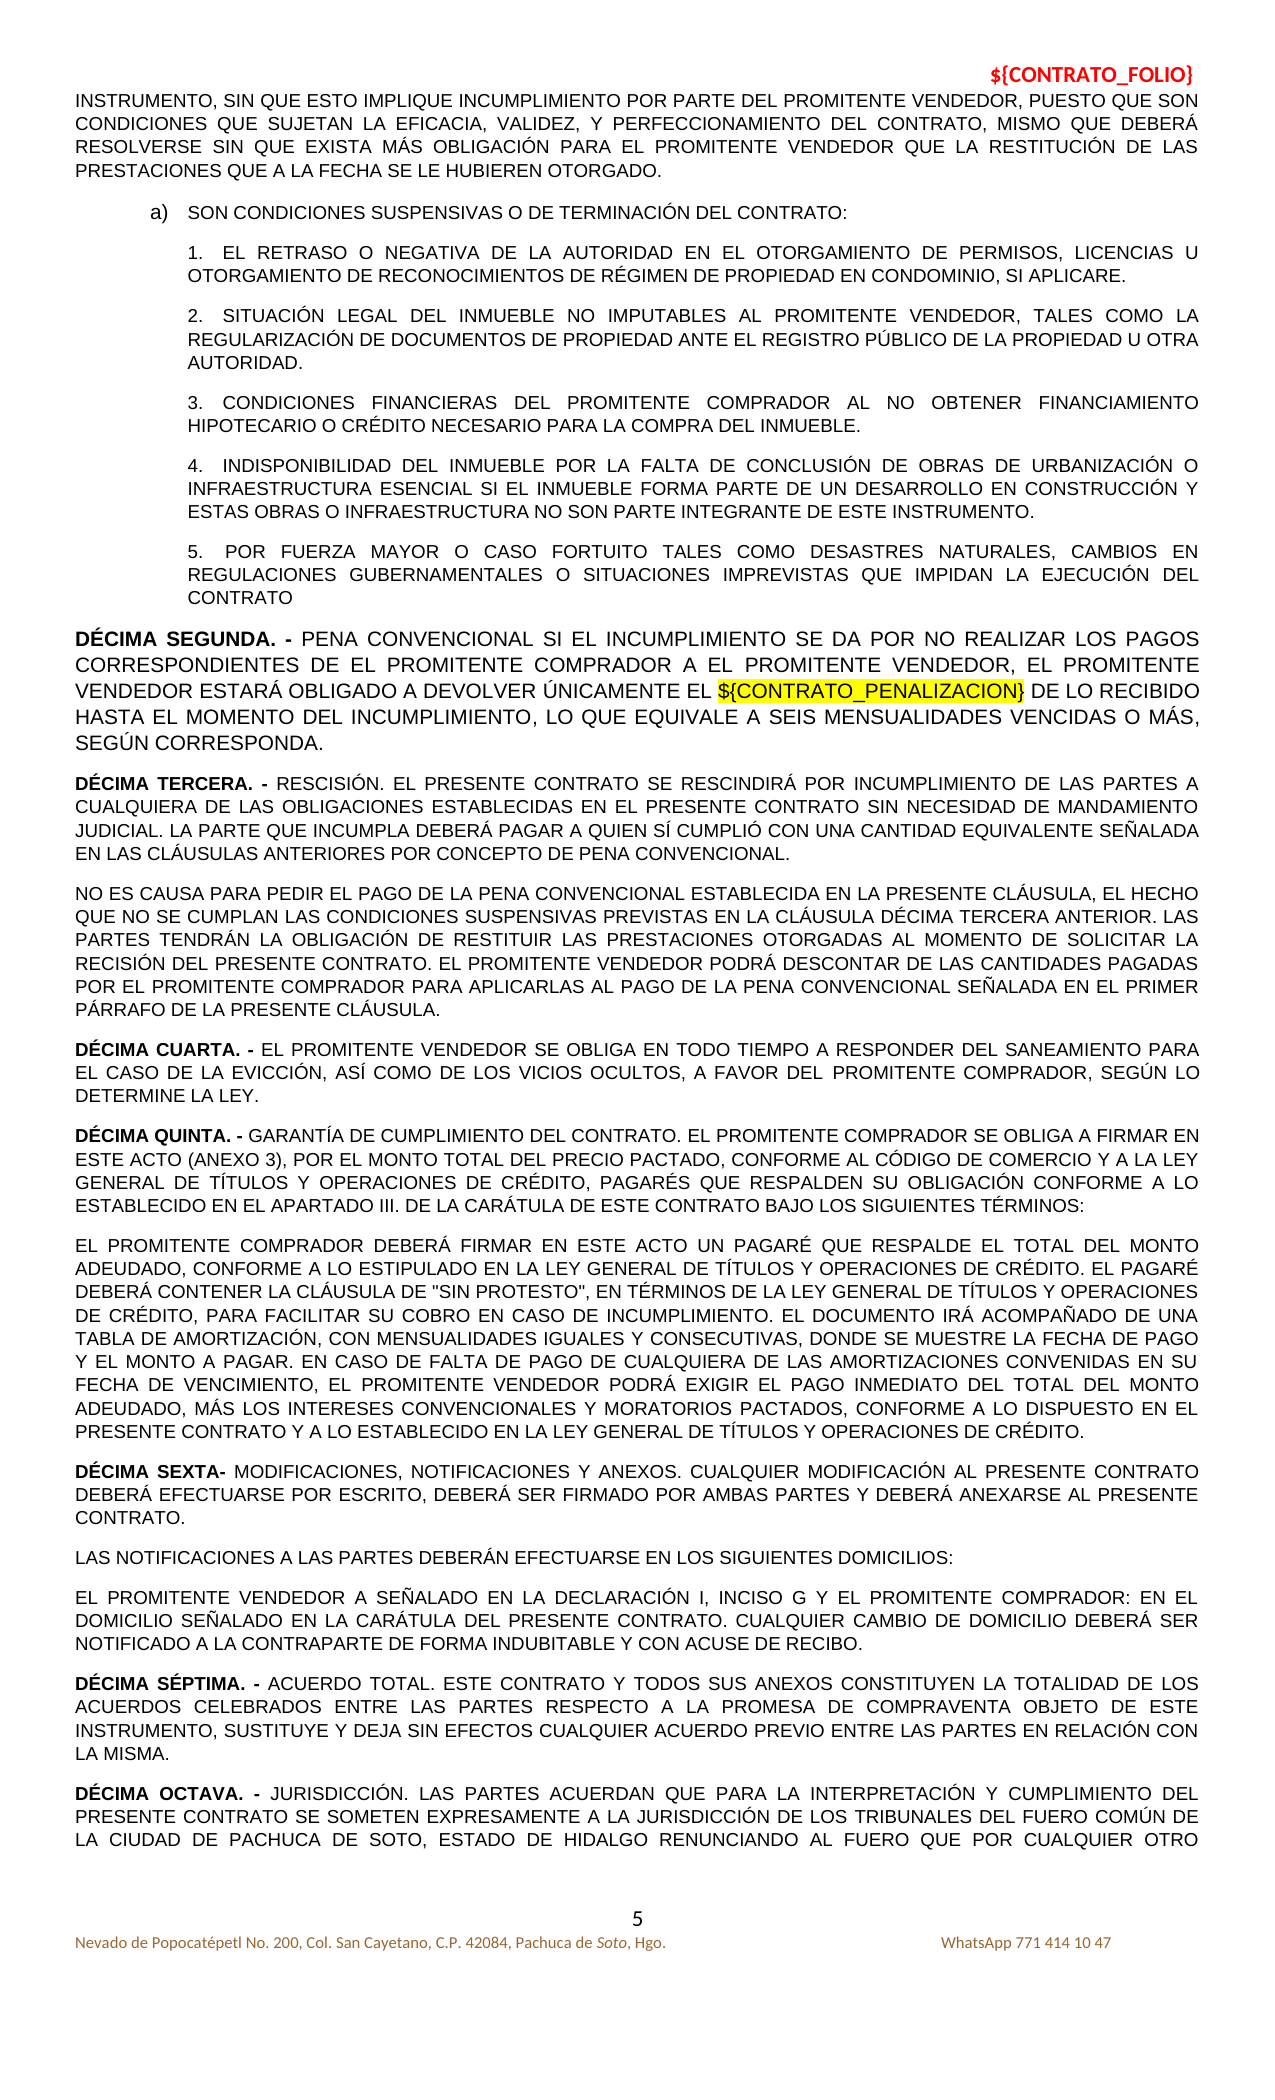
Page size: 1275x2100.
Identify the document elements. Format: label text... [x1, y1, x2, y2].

text DÉCIMA SÉPTIMA. - ACUERDO TOTAL. ESTE CONTRATO Y TODOS SUS ANEXOS CONSTITUYEN LA TOTALIDAD DE LOS ACUERDOS CELEBRADOS ENTRE LAS PARTES RESPECTO A LA PROMESA DE COMPRAVENTA OBJETO DE ESTE INSTRUMENTO, SUSTITUYE Y DEJA SIN EFECTOS CUALQUIER ACUERDO PREVIO ENTRE LAS PARTES EN RELACIÓN CON LA MISMA. [75, 1673, 1200, 1764]
text 3. CONDICIONES FINANCIERAS DEL PROMITENTE COMPRADOR AL NO OBTENER FINANCIAMIENTO HIPOTECARIO O CRÉDITO NECESARIO PARA LA COMPRA DEL INMUEBLE. [187, 391, 1200, 436]
text 5. POR FUERZA MAYOR O CASO FORTUITO TALES COMO DESASTRES NATURALES, CAMBIOS EN REGULACIONES GUBERNAMENTALES O SITUACIONES IMPREVISTAS QUE IMPIDAN LA EJECUCIÓN DEL CONTRATO [187, 541, 1200, 609]
text DÉCIMA SEXTA- MODIFICACIONES, NOTIFICACIONES Y ANEXOS. CUALQUIER MODIFICACIÓN AL PRESENTE CONTRATO DEBERÁ EFECTUARSE POR ESCRITO, DEBERÁ SER FIRMADO POR AMBAS PARTES Y DEBERÁ ANEXARSE AL PRESENTE CONTRATO. [75, 1460, 1200, 1528]
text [75, 1783, 1200, 1851]
text DÉCIMA SEGUNDA. - PENA CONVENCIONAL SI EL INCUMPLIMIENTO SE DA POR NO REALIZAR LOS PAGOS CORRESPONDIENTES DE EL PROMITENTE COMPRADOR A EL PROMITENTE VENDEDOR, EL PROMITENTE VENDEDOR ESTARÁ OBLIGADO A DEVOLVER ÚNICAMENTE EL ${CONTRATO_PENALIZACION} DE LO RECIBIDO HASTA EL MOMENTO DEL INCUMPLIMIENTO, LO QUE EQUIVALE A SEIS MENSUALIDADES VENCIDAS O MÁS, SEGÚN CORRESPONDA. [75, 627, 1200, 754]
text DÉCIMA CUARTA. - EL PROMITENTE VENDEDOR SE OBLIGA EN TODO TIEMPO A RESPONDER DEL SANEAMIENTO PARA EL CASO DE LA EVICCIÓN, ASÍ COMO DE LOS VICIOS OCULTOS, A FAVOR DEL PROMITENTE COMPRADOR, SEGÚN LO DETERMINE LA LEY. [75, 1039, 1200, 1107]
text LAS NOTIFICACIONES A LAS PARTES DEBERÁN EFECTUARSE EN LOS SIGUIENTES DOMICILIOS: [75, 1547, 1200, 1568]
text 1. EL RETRASO O NEGATIVA DE LA AUTORIDAD EN EL OTORGAMIENTO DE PERMISOS, LICENCIAS U OTORGAMIENTO DE RECONOCIMIENTOS DE RÉGIMEN DE PROPIEDAD EN CONDOMINIO, SI APLICARE. [187, 242, 1200, 287]
text 2. SITUACIÓN LEGAL DEL INMUEBLE NO IMPUTABLES AL PROMITENTE VENDEDOR, TALES COMO LA REGULARIZACIÓN DE DOCUMENTOS DE PROPIEDAD ANTE EL REGISTRO PÚBLICO DE LA PROPIEDAD U OTRA AUTORIDAD. [187, 305, 1200, 373]
text 4. INDISPONIBILIDAD DEL INMUEBLE POR LA FALTA DE CONCLUSIÓN DE OBRAS DE URBANIZACIÓN O INFRAESTRUCTURA ESENCIAL SI EL INMUEBLE FORMA PARTE DE UN DESARROLLO EN CONSTRUCCIÓN Y ESTAS OBRAS O INFRAESTRUCTURA NO SON PARTE INTEGRANTE DE ESTE INSTRUMENTO. [187, 454, 1200, 523]
text DÉCIMA QUINTA. - GARANTÍA DE CUMPLIMIENTO DEL CONTRATO. EL PROMITENTE COMPRADOR SE OBLIGA A FIRMAR EN ESTE ACTO (ANEXO 3), POR EL MONTO TOTAL DEL PRECIO PACTADO, CONFORME AL CÓDIGO DE COMERCIO Y A LA LEY GENERAL DE TÍTULOS Y OPERACIONES DE CRÉDITO, PAGARÉS QUE RESPALDEN SU OBLIGACIÓN CONFORME A LO ESTABLECIDO EN EL APARTADO III. DE LA CARÁTULA DE ESTE CONTRATO BAJO LOS SIGUIENTES TÉRMINOS: [75, 1125, 1200, 1216]
text EL PROMITENTE COMPRADOR DEBERÁ FIRMAR EN ESTE ACTO UN PAGARÉ QUE RESPALDE EL TOTAL DEL MONTO ADEUDADO, CONFORME A LO ESTIPULADO EN LA LEY GENERAL DE TÍTULOS Y OPERACIONES DE CRÉDITO. EL PAGARÉ DEBERÁ CONTENER LA CLÁUSULA DE "SIN PROTESTO", EN TÉRMINOS DE LA LEY GENERAL DE TÍTULOS Y OPERACIONES DE CRÉDITO, PARA FACILITAR SU COBRO EN CASO DE INCUMPLIMIENTO. EL DOCUMENTO IRÁ ACOMPAÑADO DE UNA TABLA DE AMORTIZACIÓN, CON MENSUALIDADES IGUALES Y CONSECUTIVAS, DONDE SE MUESTRE LA FECHA DE PAGO Y EL MONTO A PAGAR. EN CASO DE FALTA DE PAGO DE CUALQUIERA DE LAS AMORTIZACIONES CONVENIDAS EN SU FECHA DE VENCIMIENTO, EL PROMITENTE VENDEDOR PODRÁ EXIGIR EL PAGO INMEDIATO DEL TOTAL DEL MONTO ADEUDADO, MÁS LOS INTERESES CONVENCIONALES Y MORATORIOS PACTADOS, CONFORME A LO DISPUESTO EN EL PRESENTE CONTRATO Y A LO ESTABLECIDO EN LA LEY GENERAL DE TÍTULOS Y OPERACIONES DE CRÉDITO. [75, 1235, 1200, 1442]
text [75, 90, 1200, 181]
text EL PROMITENTE VENDEDOR A SEÑALADO EN LA DECLARACIÓN I, INCISO G Y EL PROMITENTE COMPRADOR: EN EL DOMICILIO SEÑALADO EN LA CARÁTULA DEL PRESENTE CONTRATO. CUALQUIER CAMBIO DE DOMICILIO DEBERÁ SER NOTIFICADO A LA CONTRAPARTE DE FORMA INDUBITABLE Y CON ACUSE DE RECIBO. [75, 1587, 1200, 1655]
text NO ES CAUSA PARA PEDIR EL PAGO DE LA PENA CONVENCIONAL ESTABLECIDA EN LA PRESENTE CLÁUSULA, EL HECHO QUE NO SE CUMPLAN LAS CONDICIONES SUSPENSIVAS PREVISTAS EN LA CLÁUSULA DÉCIMA TERCERA ANTERIOR. LAS PARTES TENDRÁN LA OBLIGACIÓN DE RESTITUIR LAS PRESTACIONES OTORGADAS AL MOMENTO DE SOLICITAR LA RECISIÓN DEL PRESENTE CONTRATO. EL PROMITENTE VENDEDOR PODRÁ DESCONTAR DE LAS CANTIDADES PAGADAS POR EL PROMITENTE COMPRADOR PARA APLICARLAS AL PAGO DE LA PENA CONVENCIONAL SEÑALADA EN EL PRIMER PÁRRAFO DE LA PRESENTE CLÁUSULA. [75, 883, 1200, 1020]
text DÉCIMA TERCERA. - RESCISIÓN. EL PRESENTE CONTRATO SE RESCINDIRÁ POR INCUMPLIMIENTO DE LAS PARTES A CUALQUIERA DE LAS OBLIGACIONES ESTABLECIDAS EN EL PRESENTE CONTRATO SIN NECESIDAD DE MANDAMIENTO JUDICIAL. LA PARTE QUE INCUMPLA DEBERÁ PAGAR A QUIEN SÍ CUMPLIÓ CON UNA CANTIDAD EQUIVALENTE SEÑALADA EN LAS CLÁUSULAS ANTERIORES POR CONCEPTO DE PENA CONVENCIONAL. [75, 773, 1200, 864]
list SON CONDICIONES SUSPENSIVAS O DE TERMINACIÓN DEL CONTRATO: [150, 199, 1200, 223]
